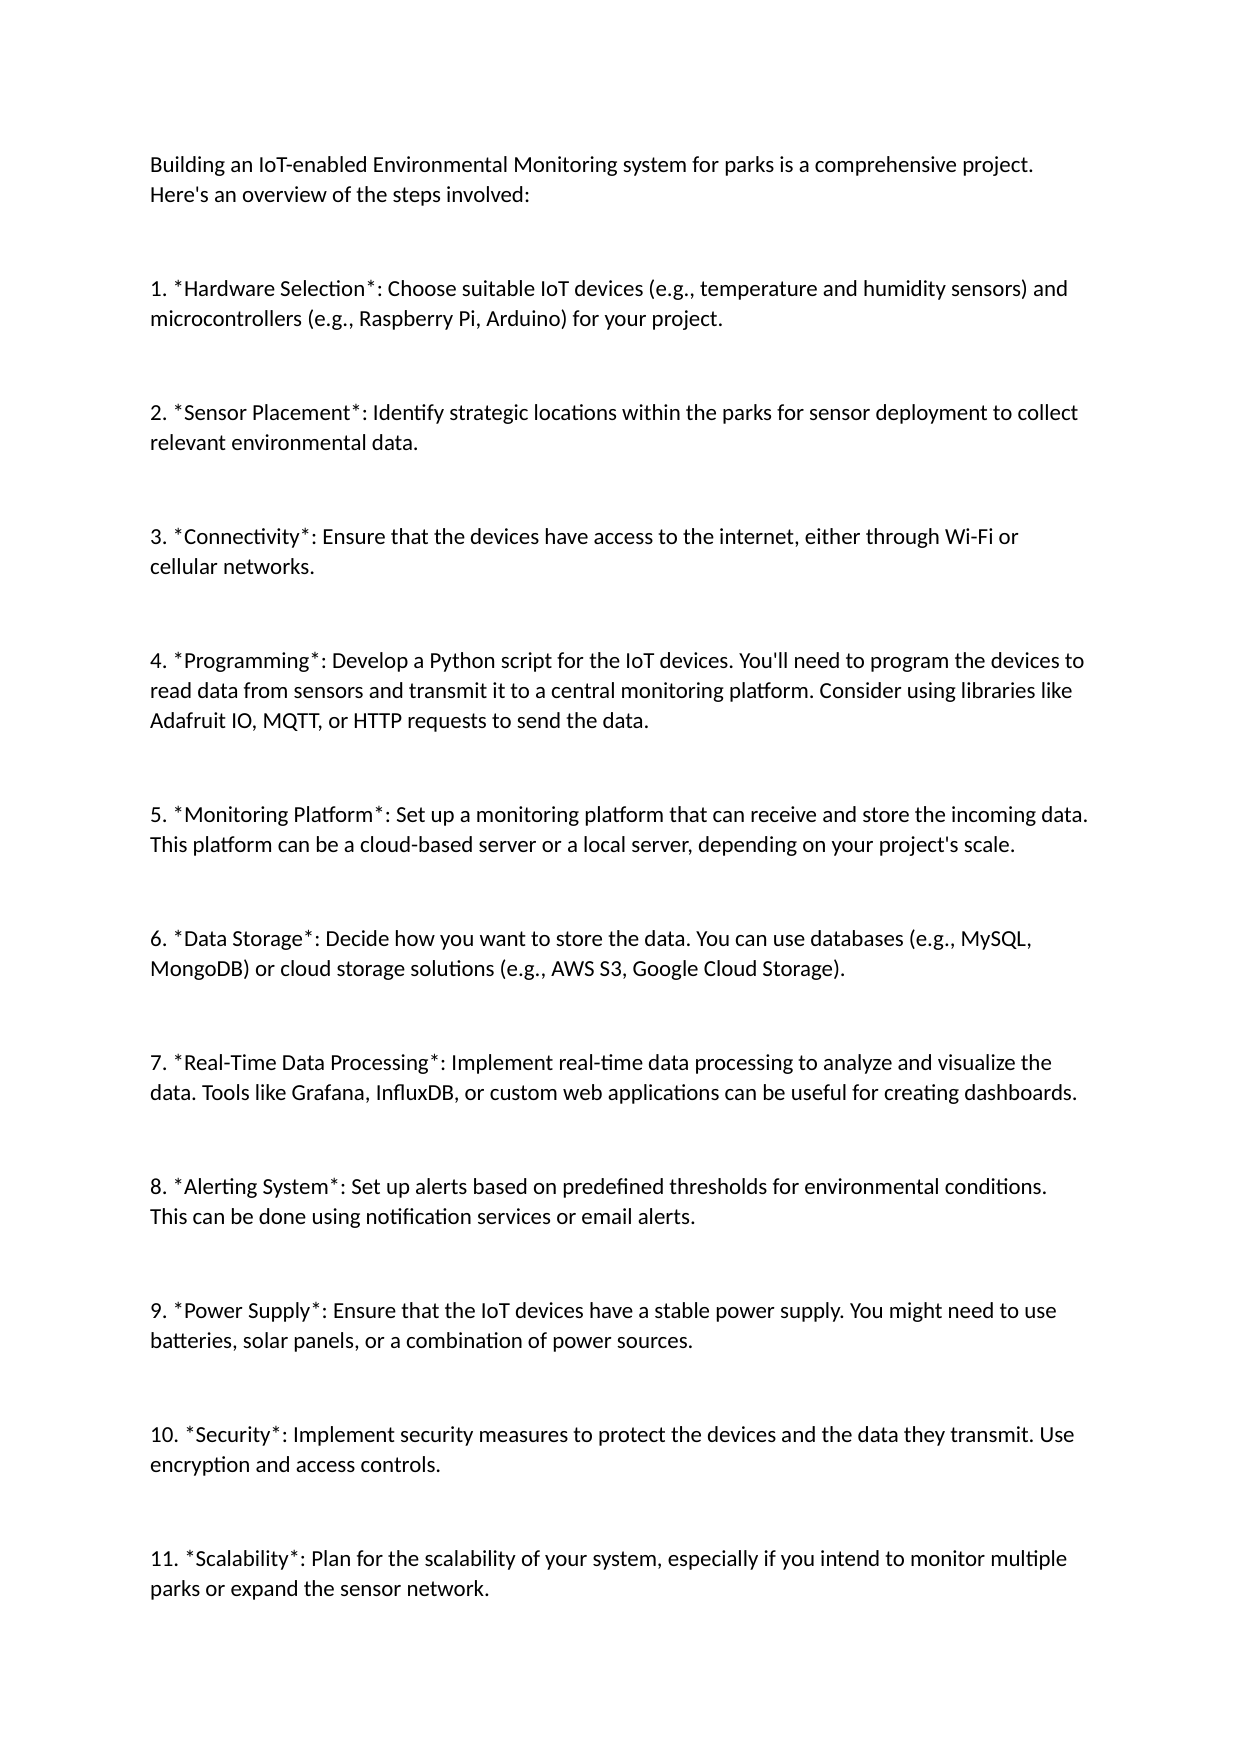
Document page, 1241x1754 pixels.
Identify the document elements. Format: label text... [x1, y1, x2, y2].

text 9. *Power Supply*: Ensure that the IoT devices have a stable power supply. You might need to use batteries, solar panels, or a combination of power sources. [150, 1296, 1090, 1354]
text 10. *Security*: Implement security measures to protect the devices and the data they transmit. Use encryption and access controls. [150, 1420, 1090, 1478]
text 7. *Real-Time Data Processing*: Implement real-time data processing to analyze and visualize the data. Tools like Grafana, InfluxDB, or custom web applications can be useful for creating dashboards. [150, 1048, 1090, 1106]
text 8. *Alerting System*: Set up alerts based on predefined thresholds for environmental conditions. This can be done using notification services or email alerts. [150, 1172, 1090, 1230]
text Building an IoT-enabled Environmental Monitoring system for parks is a comprehensive project. Here's an overview of the steps involved: [150, 150, 1090, 208]
text 4. *Programming*: Develop a Python script for the IoT devices. You'll need to program the devices to read data from sensors and transmit it to a central monitoring platform. Consider using libraries like Adafruit IO, MQTT, or HTTP requests to send the data. [150, 646, 1090, 734]
text 2. *Sensor Placement*: Identify strategic locations within the parks for sensor deployment to collect relevant environmental data. [150, 398, 1090, 456]
text 11. *Scalability*: Plan for the scalability of your system, especially if you intend to monitor multiple parks or expand the sensor network. [150, 1544, 1090, 1602]
text 3. *Connectivity*: Ensure that the devices have access to the internet, either through Wi-Fi or cellular networks. [150, 522, 1090, 580]
text 5. *Monitoring Platform*: Set up a monitoring platform that can receive and store the incoming data. This platform can be a cloud-based server or a local server, depending on your project's scale. [150, 800, 1090, 858]
text 6. *Data Storage*: Decide how you want to store the data. You can use databases (e.g., MySQL, MongoDB) or cloud storage solutions (e.g., AWS S3, Google Cloud Storage). [150, 924, 1090, 982]
text 1. *Hardware Selection*: Choose suitable IoT devices (e.g., temperature and humidity sensors) and microcontrollers (e.g., Raspberry Pi, Arduino) for your project. [150, 274, 1090, 332]
